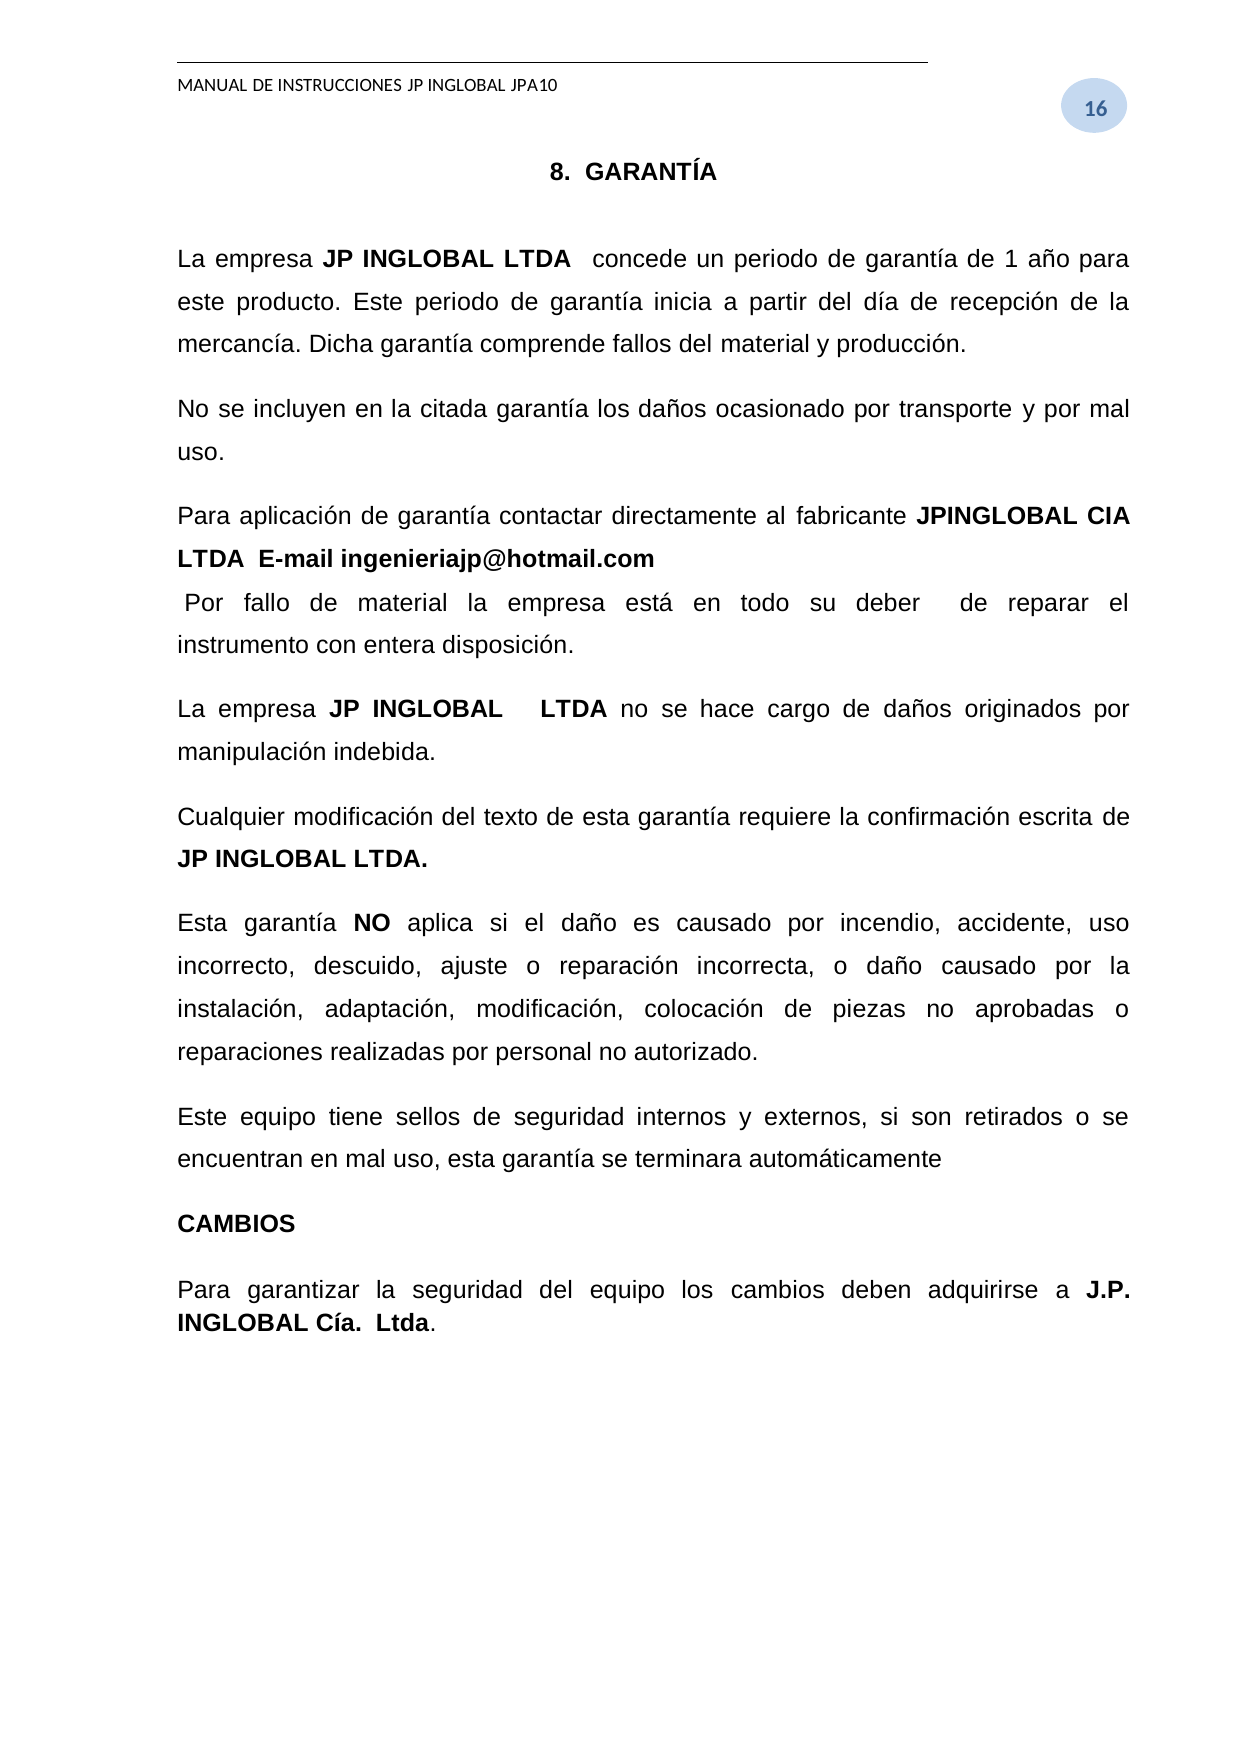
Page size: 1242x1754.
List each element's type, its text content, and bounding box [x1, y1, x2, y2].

text No se incluyen en la citada garantía los daños ocasionado por transporte y por mal uso. [177, 394, 1130, 466]
text Cualquier modificación del texto de esta garantía requiere la confirmación escrita de [177, 801, 1131, 830]
text CAMBIOS [177, 1209, 302, 1237]
text Por fallo de material la empresa está en todo su deber de reparar el instrumento con entera disposición. [177, 588, 1129, 658]
text 8. GARANTÍA [537, 157, 729, 186]
text La empresa JP INGLOBAL LTDA no se hace cargo de daños originados por manipulación indebida. [177, 694, 1130, 766]
text Este equipo tiene sellos de seguridad internos y externos, si son retirados o se encuentran en mal uso, esta garantía se terminara automáticamente [177, 1102, 1129, 1173]
text Para garantizar la seguridad del equipo los cambios deben adquirirse a J.P. INGLOBAL Cía. Ltda. [177, 1275, 1130, 1337]
text Para aplicación de garantía contactar directamente al fabricante JPINGLOBAL CIA LTDA E-mail ingenieriajp@hotmail.com [177, 501, 1130, 573]
text La empresa JP INGLOBAL LTDA concede un periodo de garantía de 1 año para este producto. Este periodo de garantía inicia a partir del día de recepción de la mercancía. Dicha garantía comprende fallos del material y producción. [177, 244, 1130, 358]
text Esta garantía NO aplica si el daño es causado por incendio, accidente, uso incorrecto, descuido, ajuste o reparación incorrecta, o daño causado por la instalación, adaptación, modificación, colocación de piezas no aprobadas o reparaciones realizadas por personal no autorizado. [177, 908, 1129, 1066]
text JP INGLOBAL LTDA. [177, 844, 433, 873]
